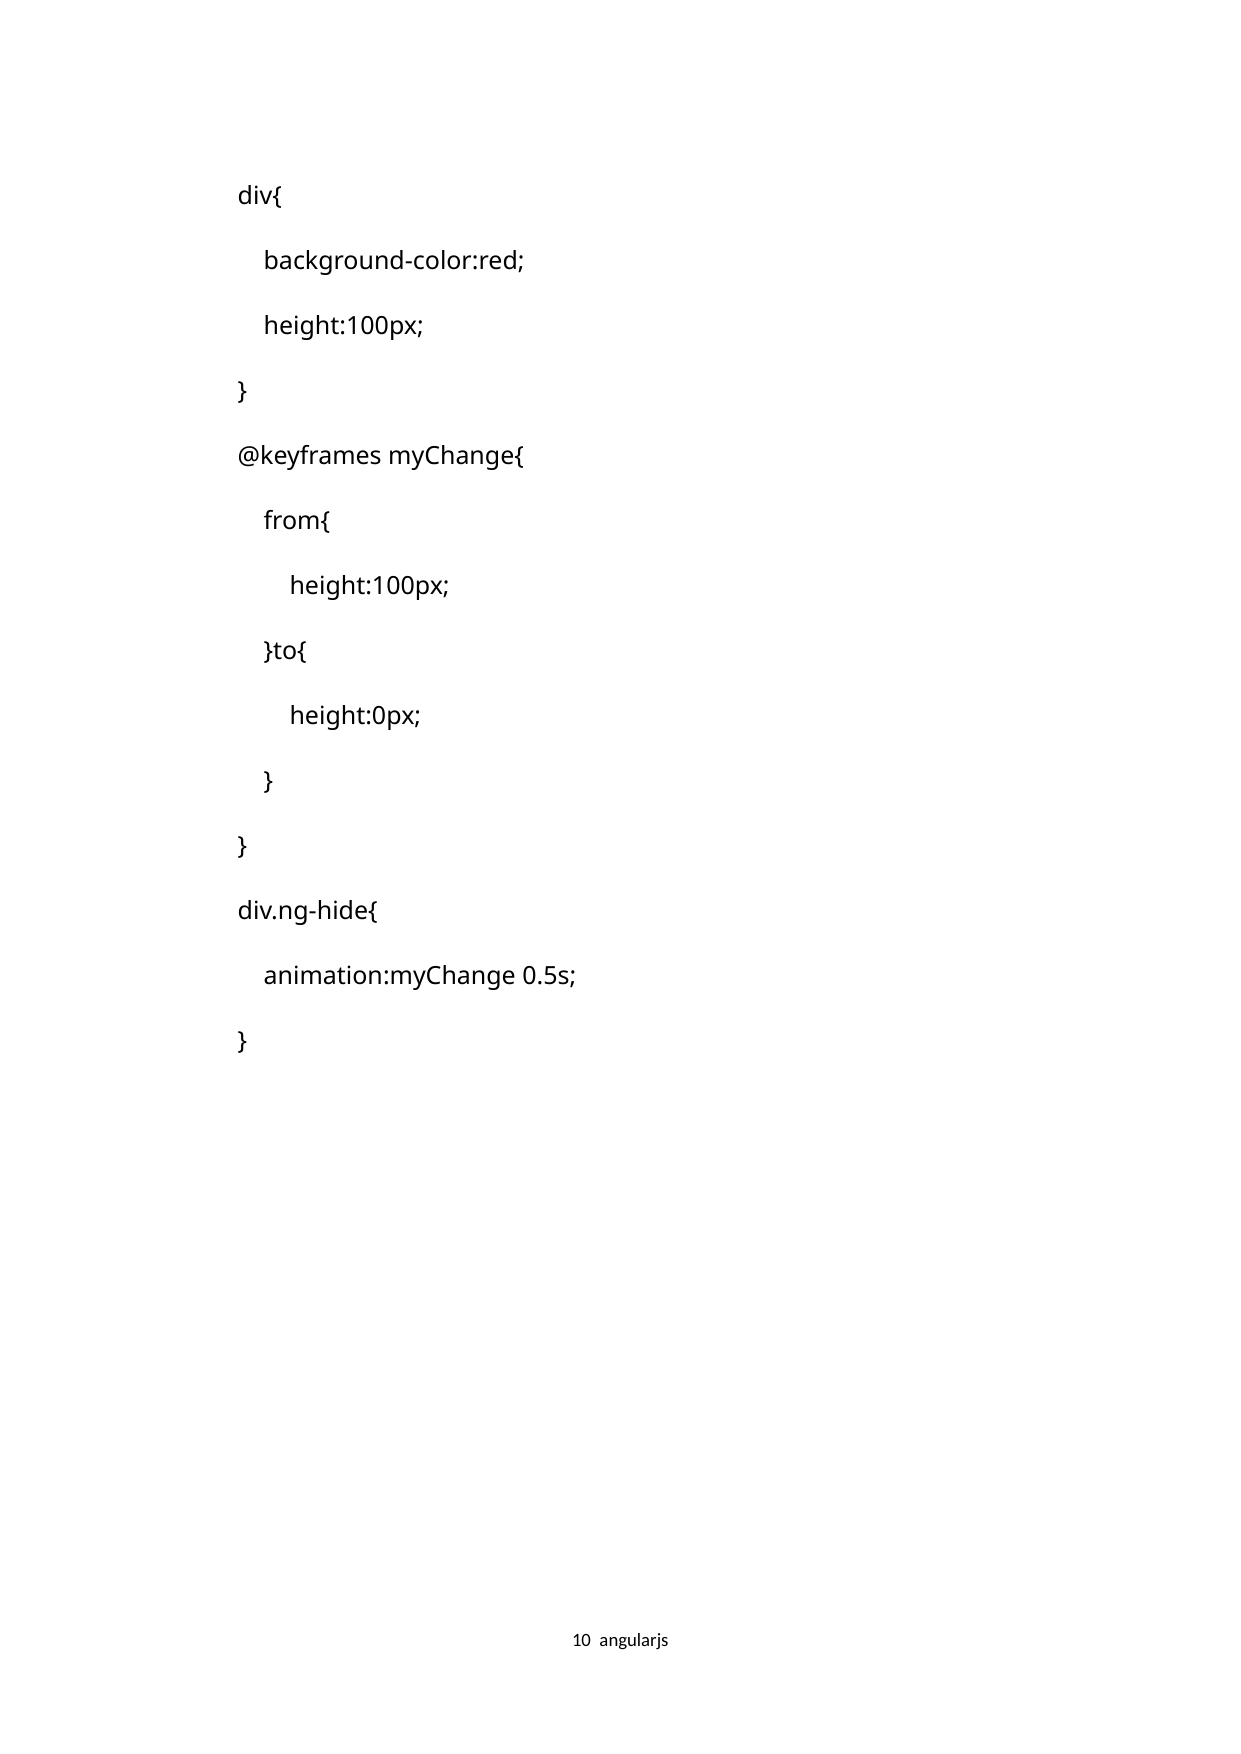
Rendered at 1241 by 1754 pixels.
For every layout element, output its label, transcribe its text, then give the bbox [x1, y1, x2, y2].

text div.ng-hide{ [187, 877, 1053, 942]
text } [187, 812, 1053, 877]
text height:100px; [187, 552, 1053, 617]
text } [187, 1007, 1053, 1072]
text @keyframes myChange{ [187, 422, 1053, 487]
text animation:myChange 0.5s; [187, 942, 1053, 1007]
text background-color:red; [187, 227, 1053, 292]
text height:100px; [187, 292, 1053, 357]
text }to{ [187, 617, 1053, 682]
text } [187, 357, 1053, 422]
text } [187, 747, 1053, 812]
text div{ [187, 162, 1053, 227]
text height:0px; [187, 682, 1053, 747]
text from{ [187, 487, 1053, 552]
